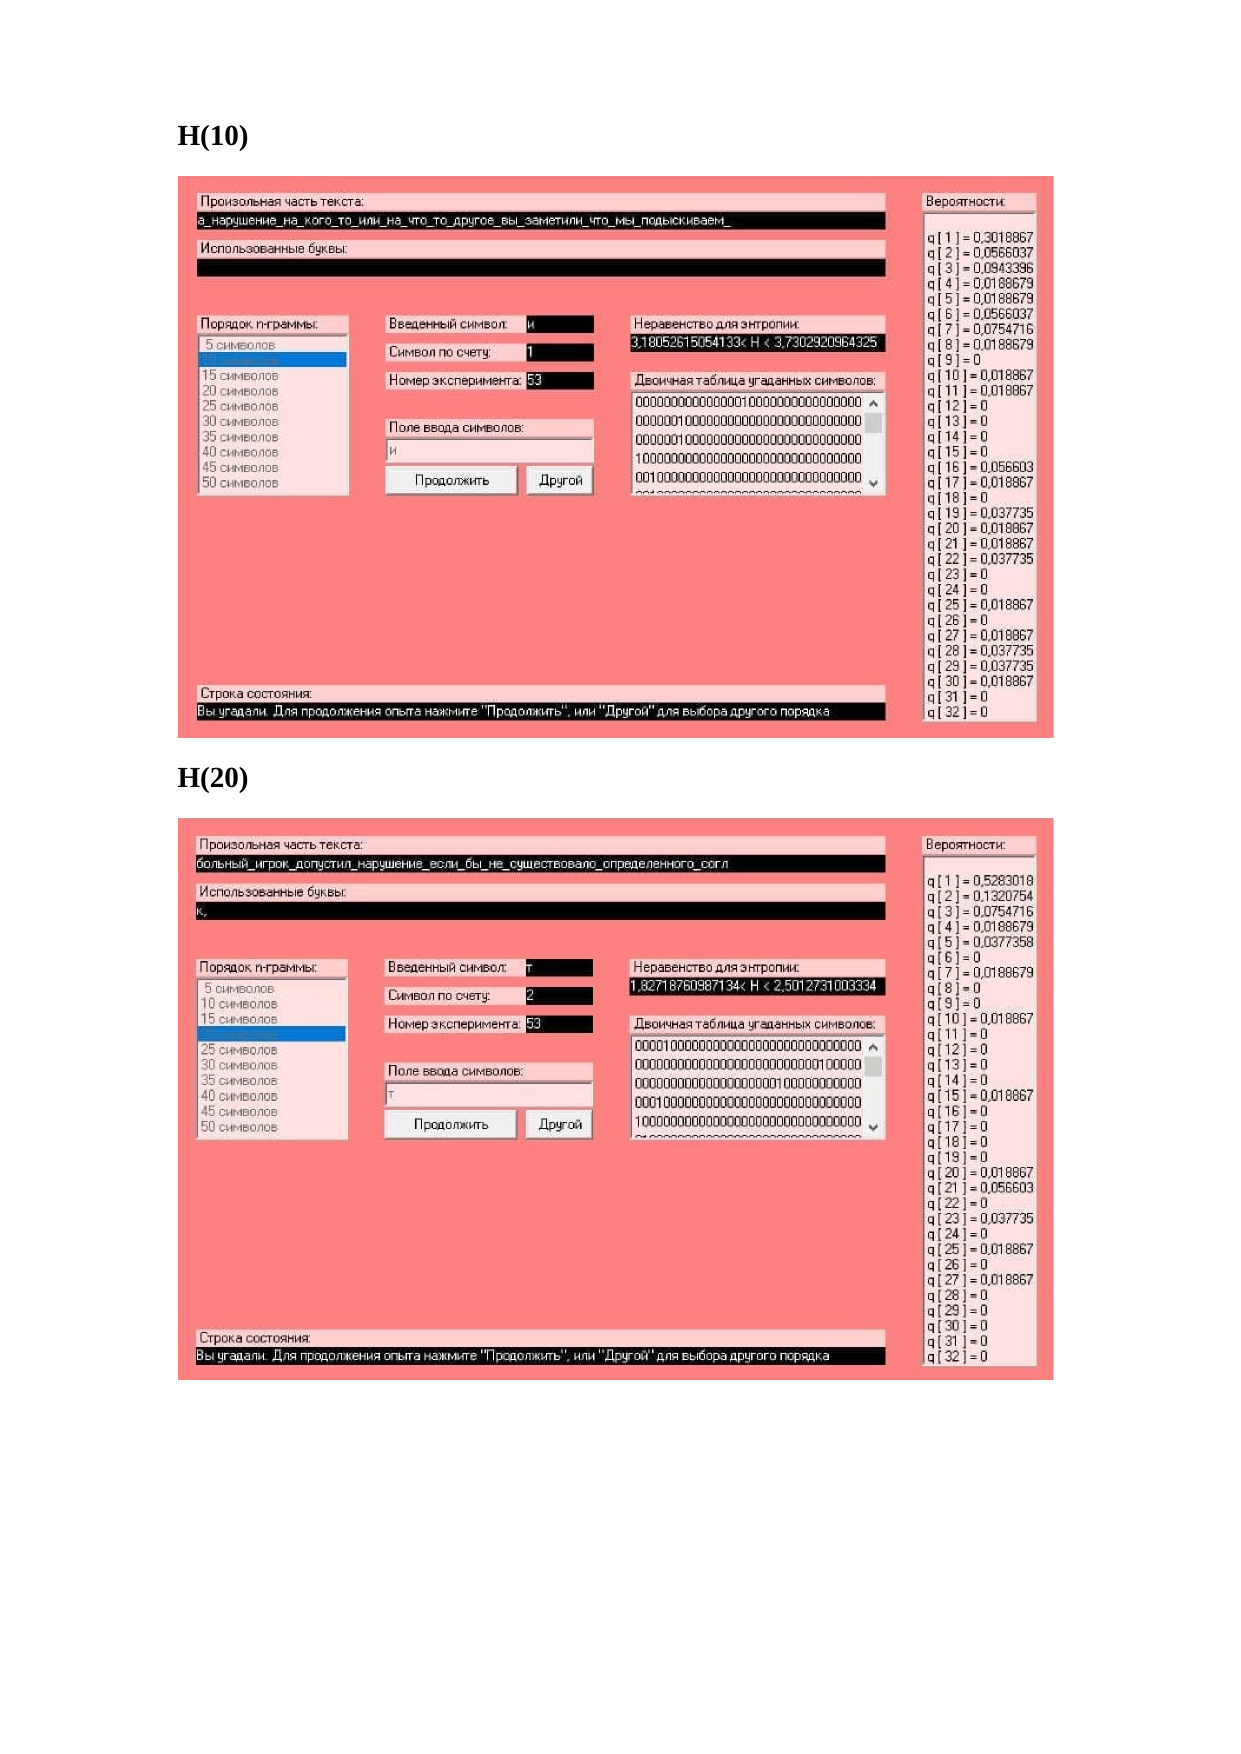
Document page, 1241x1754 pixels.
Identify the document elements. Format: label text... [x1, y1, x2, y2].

picture [177, 817, 1054, 1380]
text H(20) [177, 761, 1152, 794]
picture [177, 175, 1054, 738]
text H(10) [177, 118, 1152, 152]
